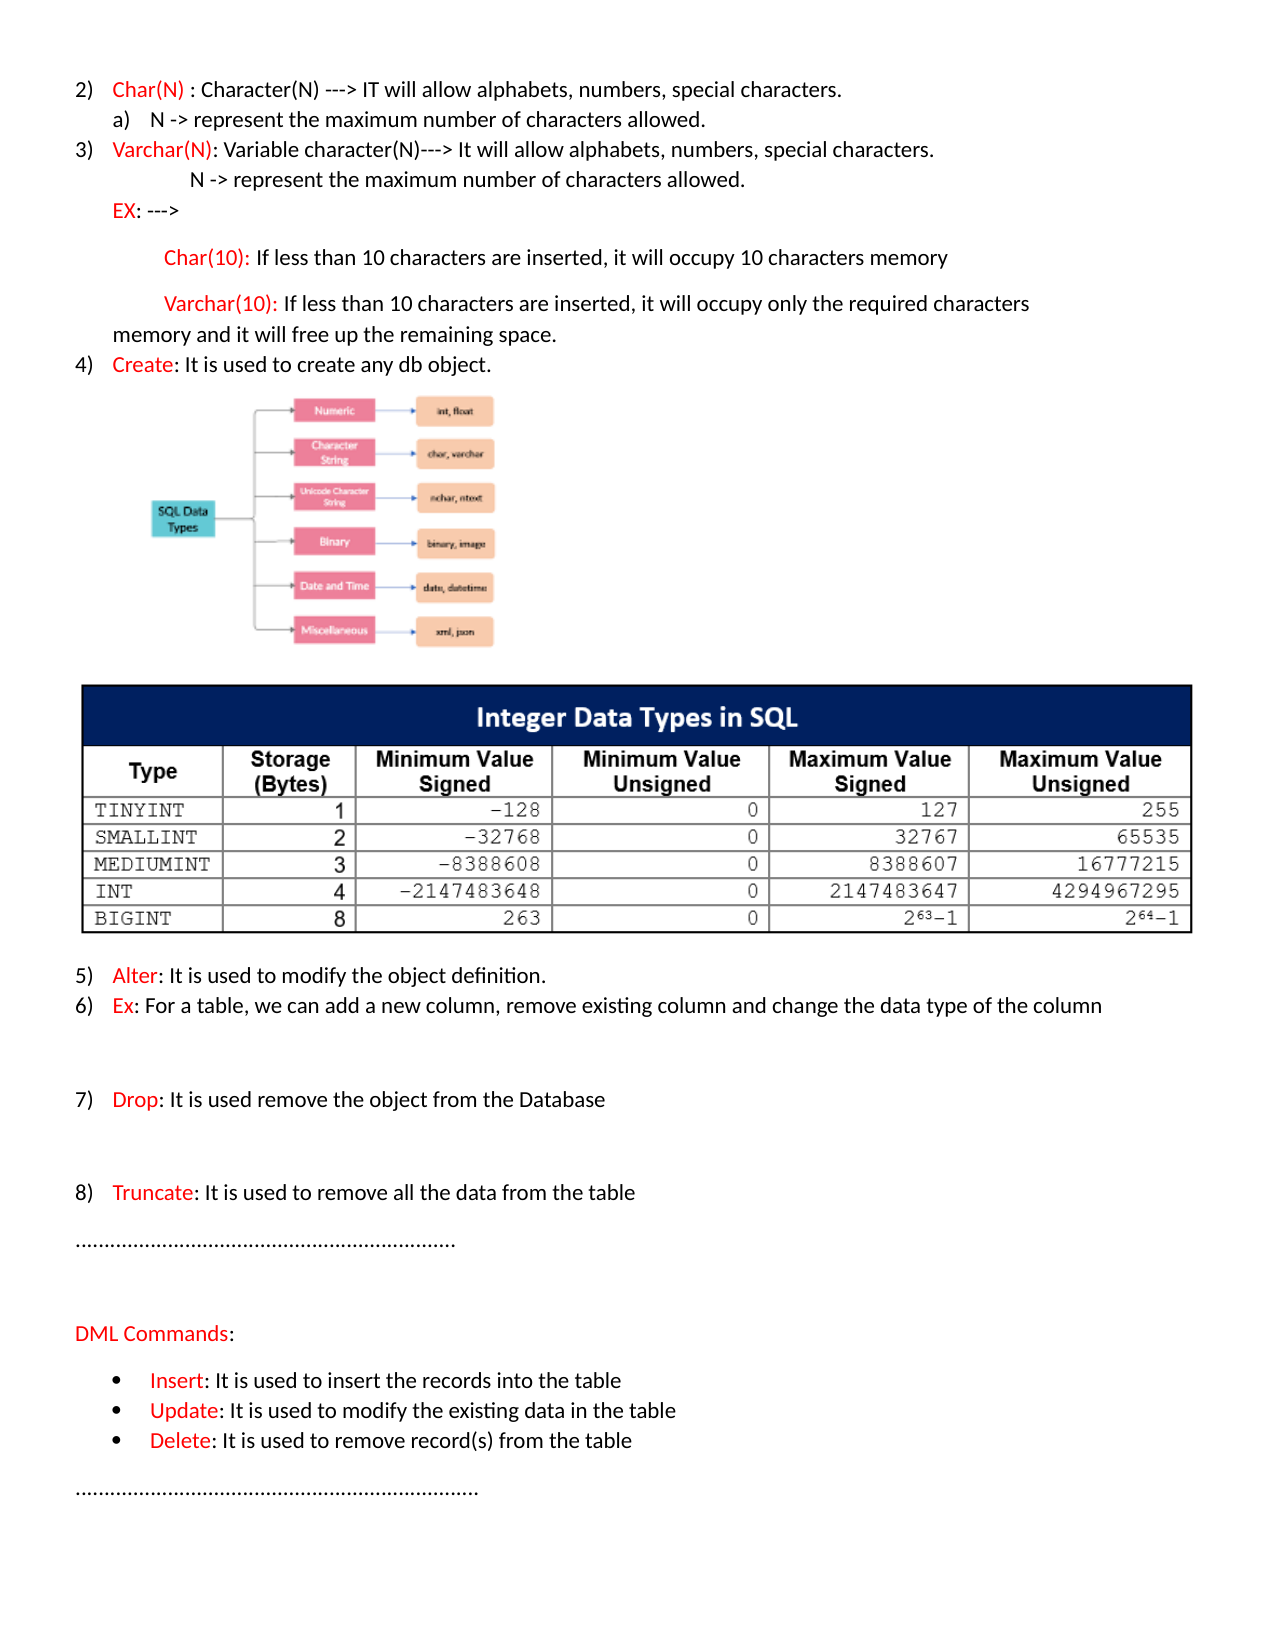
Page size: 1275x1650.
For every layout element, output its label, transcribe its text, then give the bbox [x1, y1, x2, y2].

list Create: It is used to create any db object. [75, 350, 1200, 378]
list Char(N) : Character(N) ---> IT will allow alphabets, numbers, special characters. [75, 75, 1200, 103]
list Truncate: It is used to remove all the data from the table [75, 1178, 1200, 1207]
list Delete: It is used to remove record(s) from the table [112, 1426, 1200, 1454]
list Alter: It is used to modify the object definition. [75, 961, 1200, 989]
text ...................................................................... [75, 1473, 1200, 1501]
list Update: It is used to modify the existing data in the table [112, 1396, 1200, 1424]
list Varchar(10): If less than 10 characters are inserted, it will occupy only the required characters memory and it will free up the remaining space. [112, 289, 1200, 348]
list N -> represent the maximum number of characters allowed. [112, 105, 1200, 133]
list Varchar(N): Variable character(N)---> It will allow alphabets, numbers, special characters. [75, 135, 1200, 163]
picture [75, 677, 1200, 942]
text DML Commands: [75, 1319, 1200, 1347]
text .................................................................. [75, 1225, 1200, 1253]
list EX: ---> [112, 196, 1200, 224]
list Drop: It is used remove the object from the Database [75, 1085, 1200, 1113]
text Char(10): If less than 10 characters are inserted, it will occupy 10 characters memory [112, 243, 1200, 271]
list Ex: For a table, we can add a new column, remove existing column and change the data type of the column [75, 991, 1200, 1019]
list Insert: It is used to insert the records into the table [112, 1366, 1200, 1394]
picture [112, 380, 555, 659]
list N -> represent the maximum number of characters allowed. [112, 166, 1200, 194]
